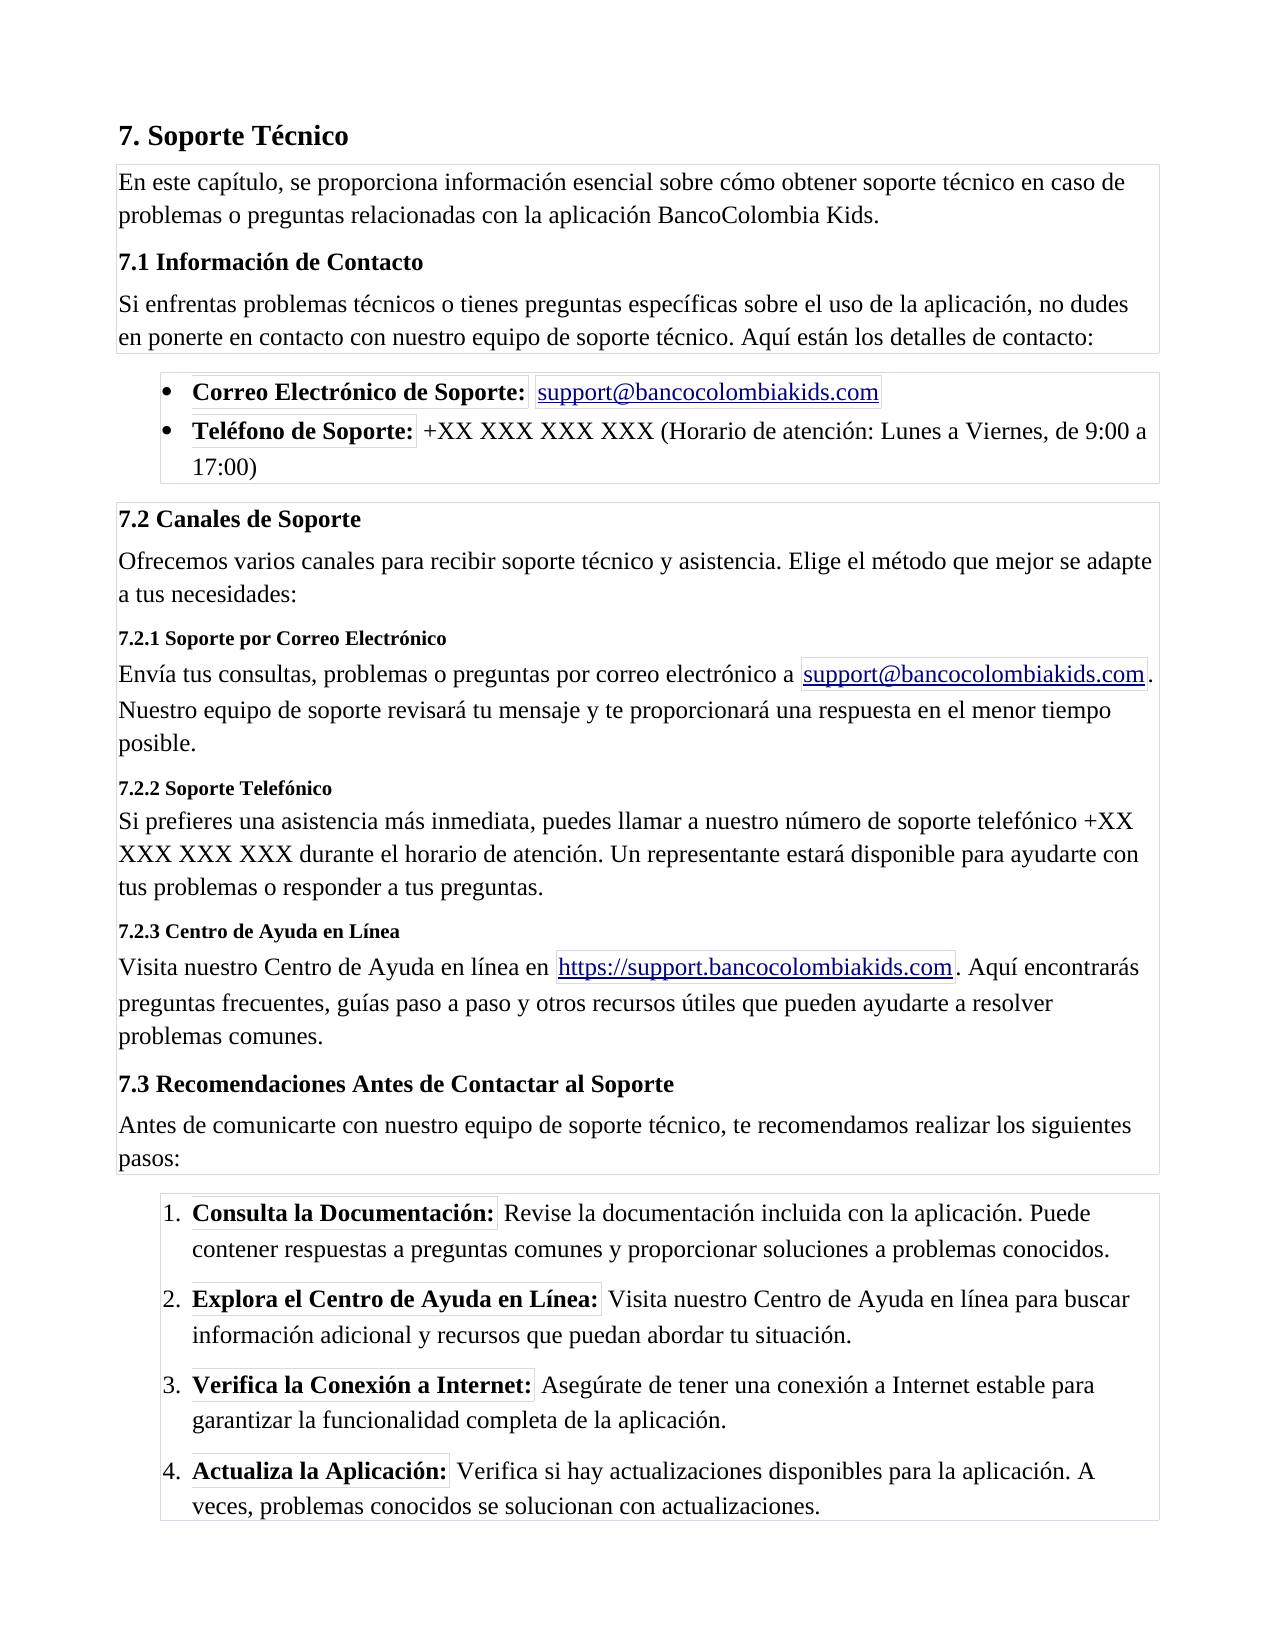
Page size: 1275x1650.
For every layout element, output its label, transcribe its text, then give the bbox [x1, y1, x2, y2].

list Verifica la Conexión a Internet: Asegúrate de tener una conexión a Internet estable para garantizar la funcionalidad completa de la aplicación. [161, 1365, 1159, 1434]
text Ofrecemos varios canales para recibir soporte técnico y asistencia. Elige el método que mejor se adapte a tus necesidades: [117, 543, 1159, 607]
subtitle 7.3 Recomendaciones Antes de Contactar al Soporte [117, 1066, 1159, 1097]
text Antes de comunicarte con nuestro equipo de soporte técnico, te recomendamos realizar los siguientes pasos: [117, 1107, 1159, 1174]
text Si prefieres una asistencia más inmediata, puedes llamar a nuestro número de soporte telefónico +XX XXX XXX XXX durante el horario de atención. Un representante estará disponible para ayudarte con tus problemas o responder a tus preguntas. [117, 803, 1159, 901]
subtitle 7.2.2 Soporte Telefónico [117, 773, 1159, 799]
subtitle 7. Soporte Técnico [118, 118, 1157, 152]
text Si enfrentas problemas técnicos o tienes preguntas específicas sobre el uso de la aplicación, no dudes en ponerte en contacto con nuestro equipo de soporte técnico. Aquí están los detalles de contacto: [117, 286, 1159, 353]
list Correo Electrónico de Soporte: support@bancocolombiakids.com [161, 373, 1159, 408]
list Teléfono de Soporte: +XX XXX XXX XXX (Horario de atención: Lunes a Viernes, de 9:00 a 17:00) [161, 411, 1159, 483]
list Consulta la Documentación: Revise la documentación incluida con la aplicación. Puede contener respuestas a preguntas comunes y proporcionar soluciones a problemas conocidos. [161, 1194, 1159, 1263]
text Envía tus consultas, problemas o preguntas por correo electrónico a support@bancocolombiakids.com. Nuestro equipo de soporte revisará tu mensaje y te proporcionará una respuesta en el menor tiempo posible. [117, 654, 1159, 757]
subtitle 7.2.3 Centro de Ayuda en Línea [117, 917, 1159, 943]
list Explora el Centro de Ayuda en Línea: Visita nuestro Centro de Ayuda en línea para buscar información adicional y recursos que puedan abordar tu situación. [161, 1279, 1159, 1348]
list Actualiza la Aplicación: Verifica si hay actualizaciones disponibles para la aplicación. A veces, problemas conocidos se solucionan con actualizaciones. [161, 1451, 1159, 1520]
subtitle 7.2 Canales de Soporte [117, 503, 1159, 533]
subtitle 7.2.1 Soporte por Correo Electrónico [117, 624, 1159, 650]
text En este capítulo, se proporciona información esencial sobre cómo obtener soporte técnico en caso de problemas o preguntas relacionadas con la aplicación BancoColombia Kids. [117, 165, 1159, 228]
text Visita nuestro Centro de Ayuda en línea en https://support.bancocolombiakids.com. Aquí encontrarás preguntas frecuentes, guías paso a paso y otros recursos útiles que pueden ayudarte a resolver problemas comunes. [117, 947, 1159, 1050]
subtitle 7.1 Información de Contacto [117, 245, 1159, 276]
